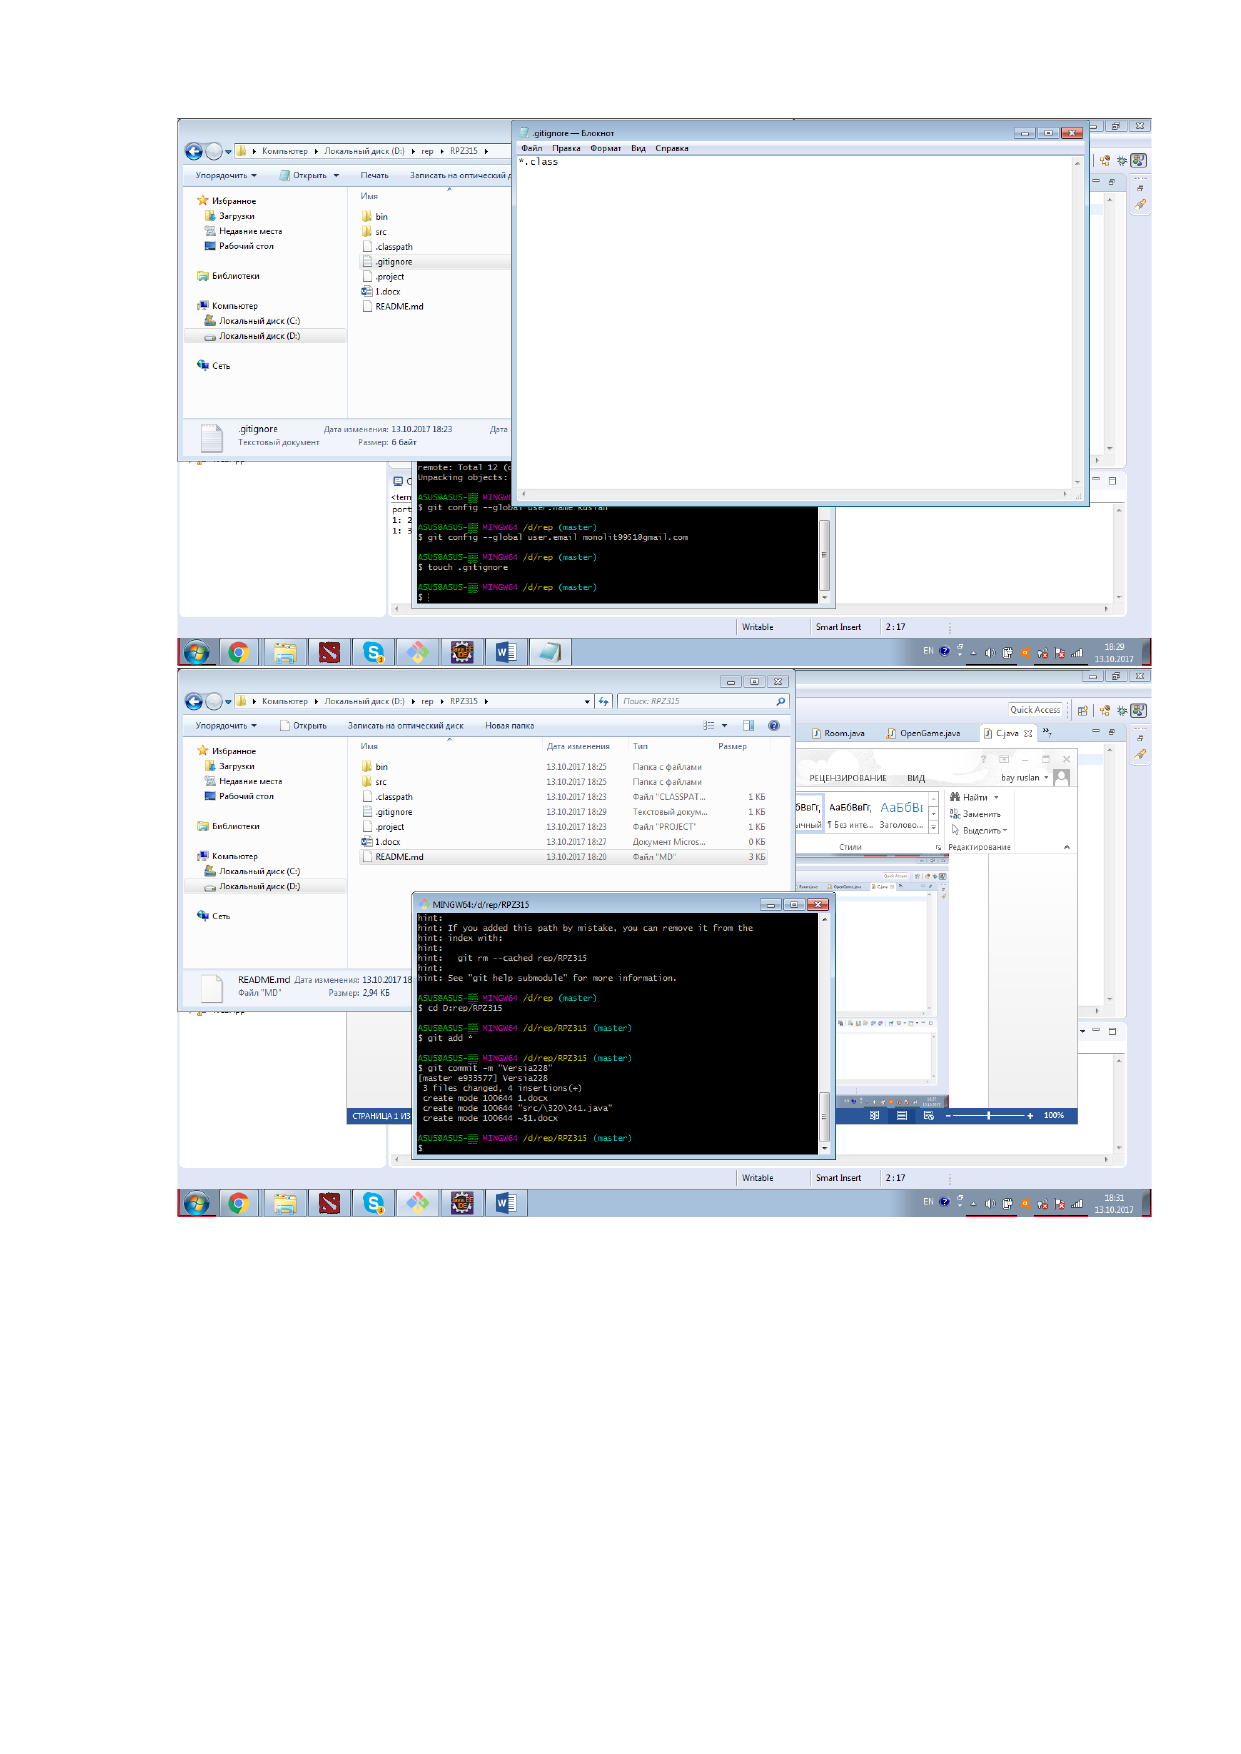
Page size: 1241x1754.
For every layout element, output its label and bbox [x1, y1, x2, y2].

picture [177, 118, 1152, 666]
picture [177, 668, 1152, 1217]
